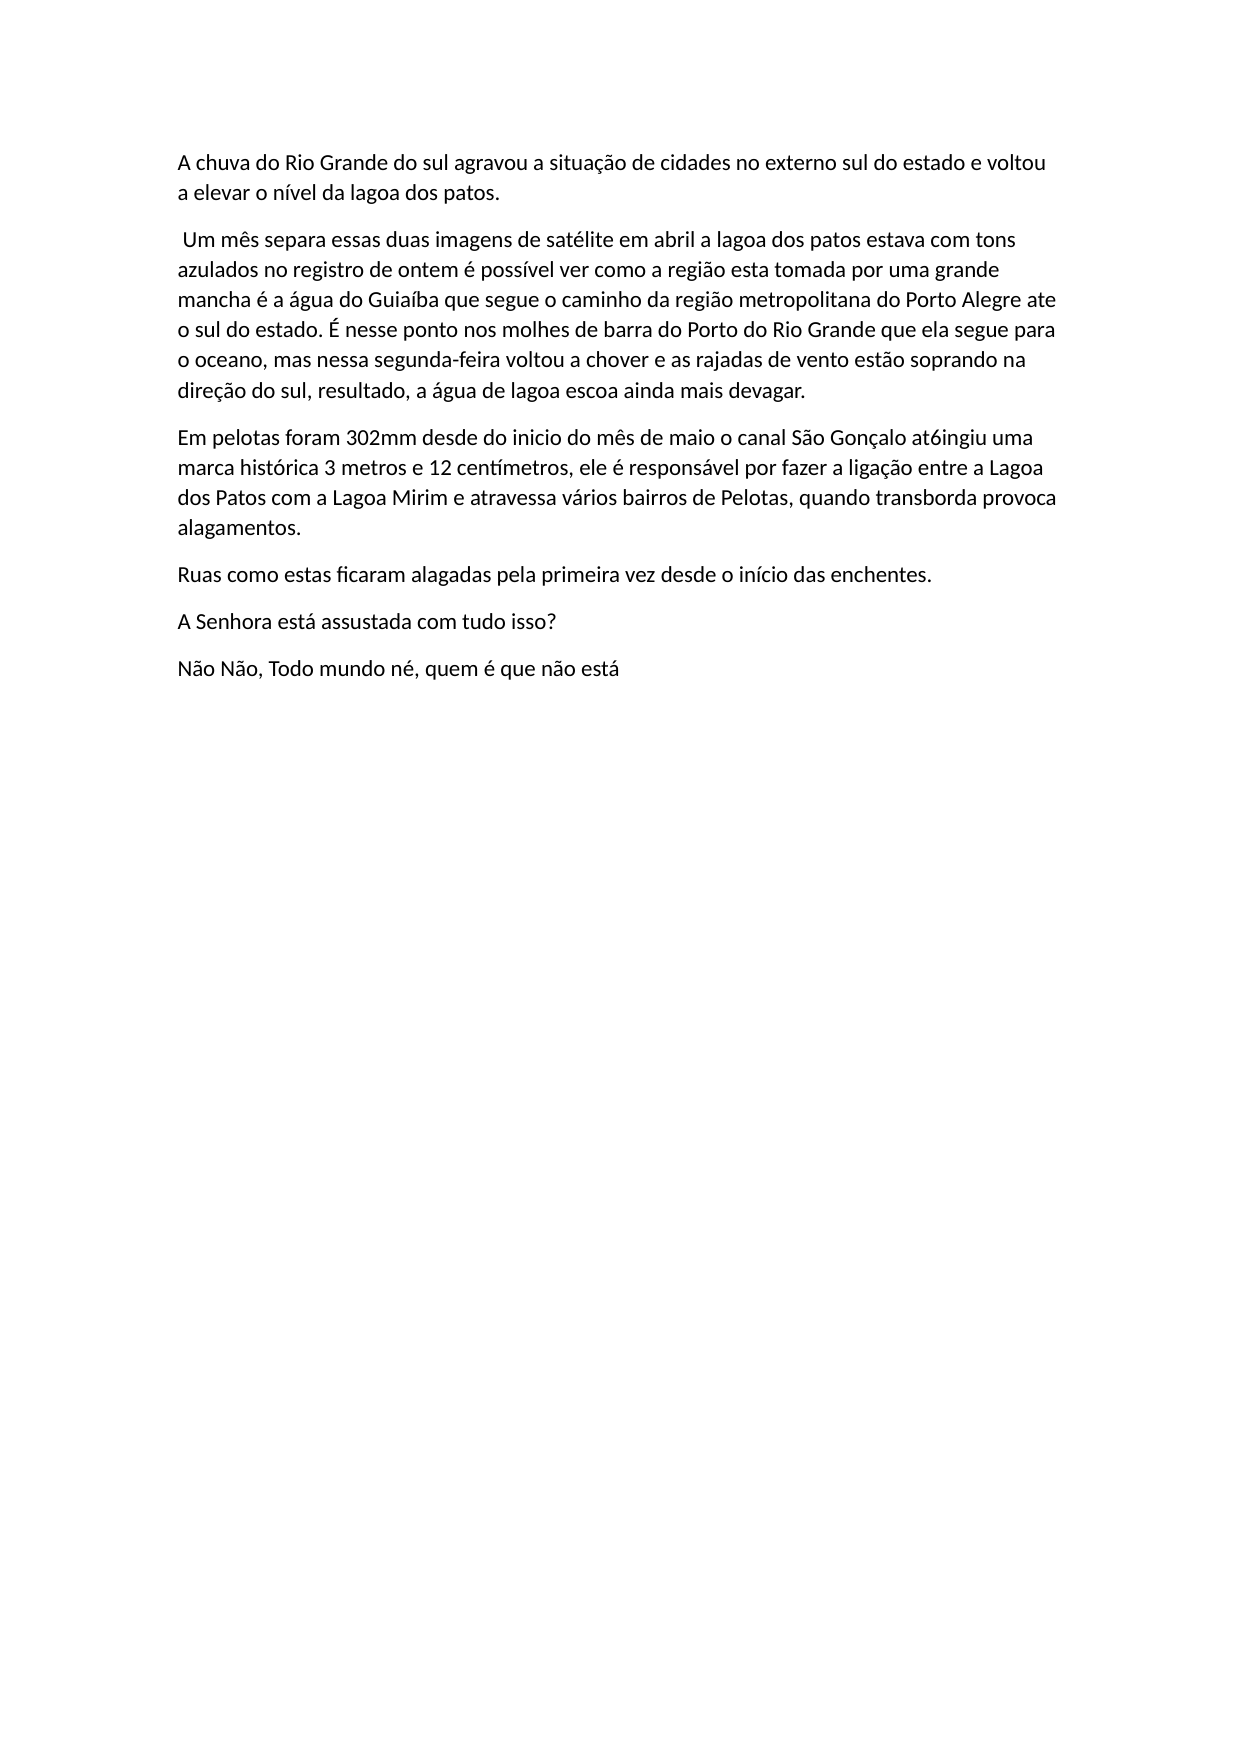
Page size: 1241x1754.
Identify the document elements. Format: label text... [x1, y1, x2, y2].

text A Senhora está assustada com tudo isso? [177, 607, 1063, 635]
text Um mês separa essas duas imagens de satélite em abril a lagoa dos patos estava com tons azulados no registro de ontem é possível ver como a região esta tomada por uma grande mancha é a água do Guiaíba que segue o caminho da região metropolitana do Porto Alegre ate o sul do estado. É nesse ponto nos molhes de barra do Porto do Rio Grande que ela segue para o oceano, mas nessa segunda-feira voltou a chover e as rajadas de vento estão soprando na direção do sul, resultado, a água de lagoa escoa ainda mais devagar. [177, 225, 1063, 404]
text Não Não, Todo mundo né, quem é que não está [177, 654, 1063, 682]
text Em pelotas foram 302mm desde do inicio do mês de maio o canal São Gonçalo at6ingiu uma marca histórica 3 metros e 12 centímetros, ele é responsável por fazer a ligação entre a Lagoa dos Patos com a Lagoa Mirim e atravessa vários bairros de Pelotas, quando transborda provoca alagamentos. [177, 423, 1063, 541]
text Ruas como estas ficaram alagadas pela primeira vez desde o início das enchentes. [177, 560, 1063, 588]
text A chuva do Rio Grande do sul agravou a situação de cidades no externo sul do estado e voltou a elevar o nível da lagoa dos patos. [177, 148, 1063, 206]
